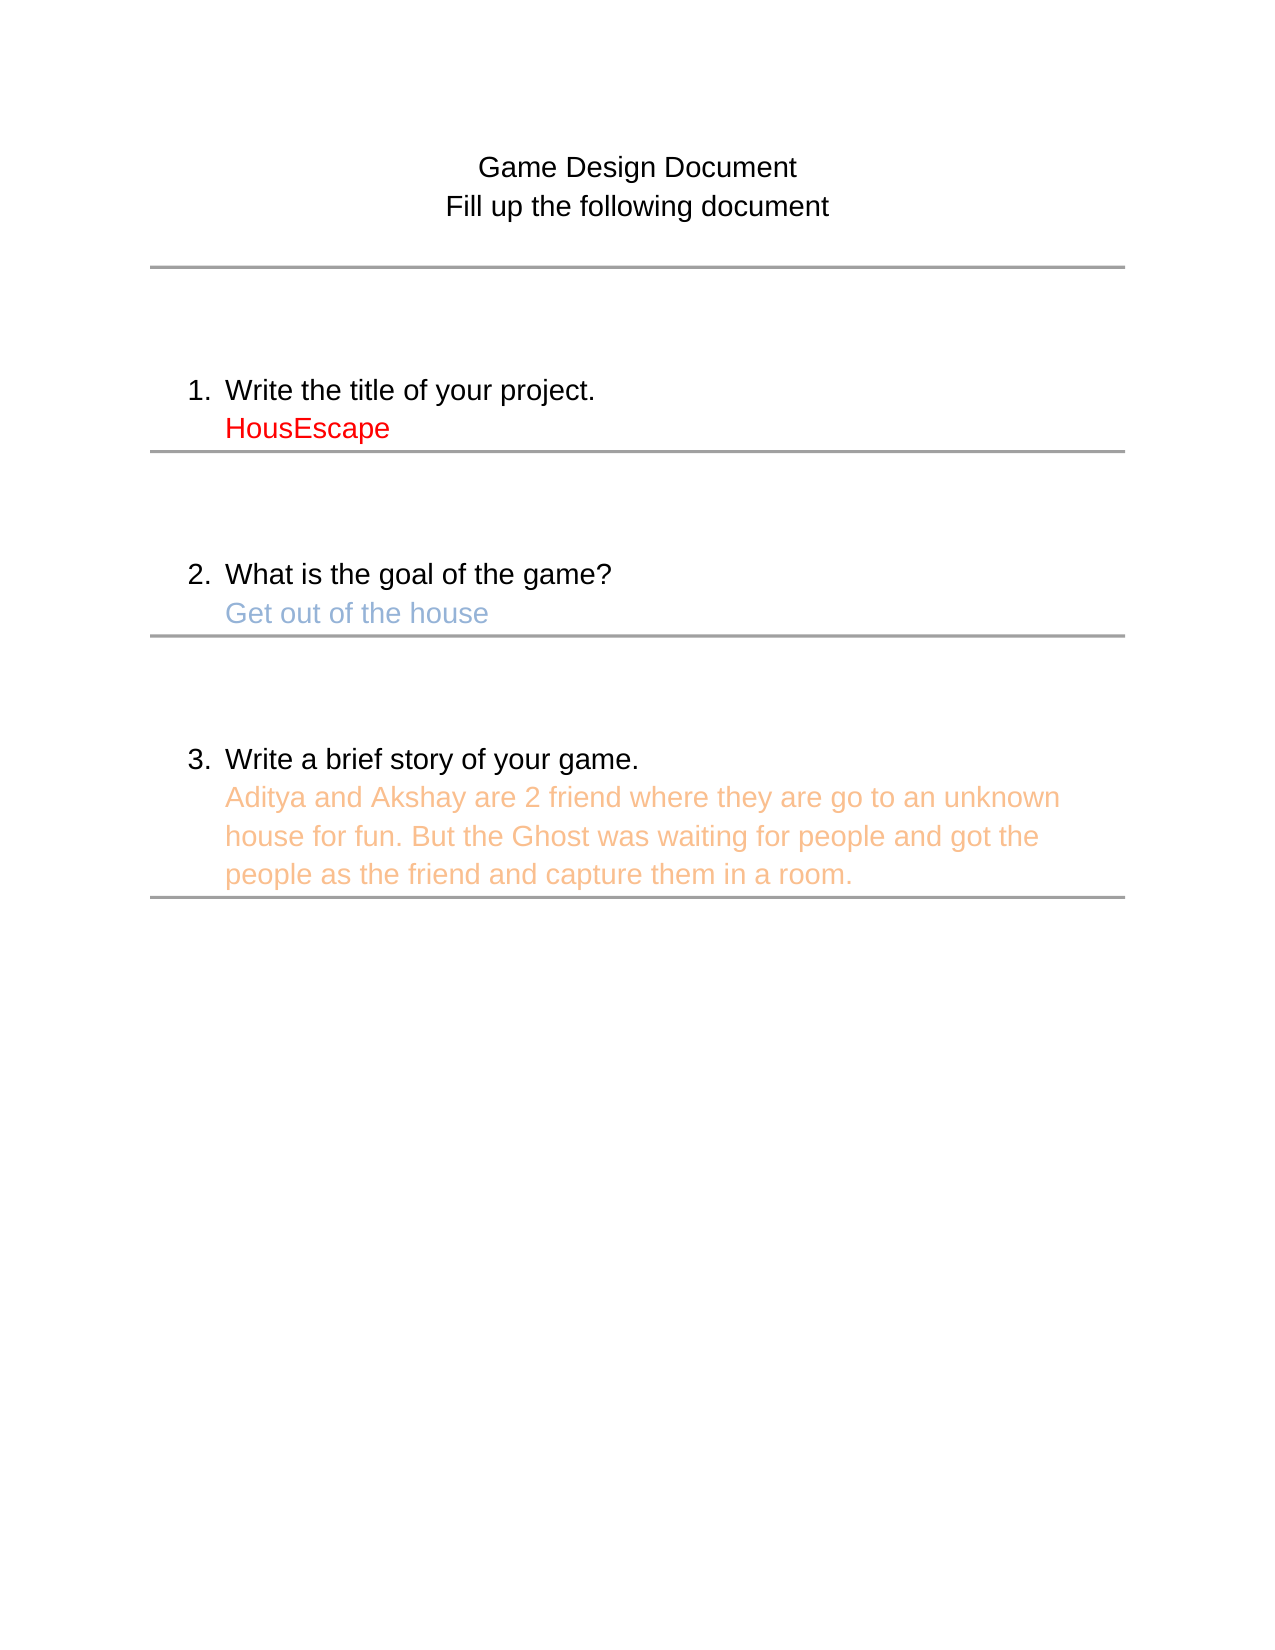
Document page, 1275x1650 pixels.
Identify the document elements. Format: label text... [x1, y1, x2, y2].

text HousEscape [150, 411, 1125, 445]
list What is the goal of the game? [187, 557, 1125, 591]
text Fill up the following document [150, 188, 1125, 222]
list Write a brief story of your game. [187, 742, 1125, 775]
text Get out of the house [225, 596, 1125, 629]
text Game Design Document [150, 150, 1125, 183]
list Write the title of your project. [187, 373, 1125, 406]
text Aditya and Akshay are 2 friend where they are go to an unknown house for fun. But the Ghost was waiting for people and got the people as the friend and capture them in a room. [225, 780, 1125, 891]
